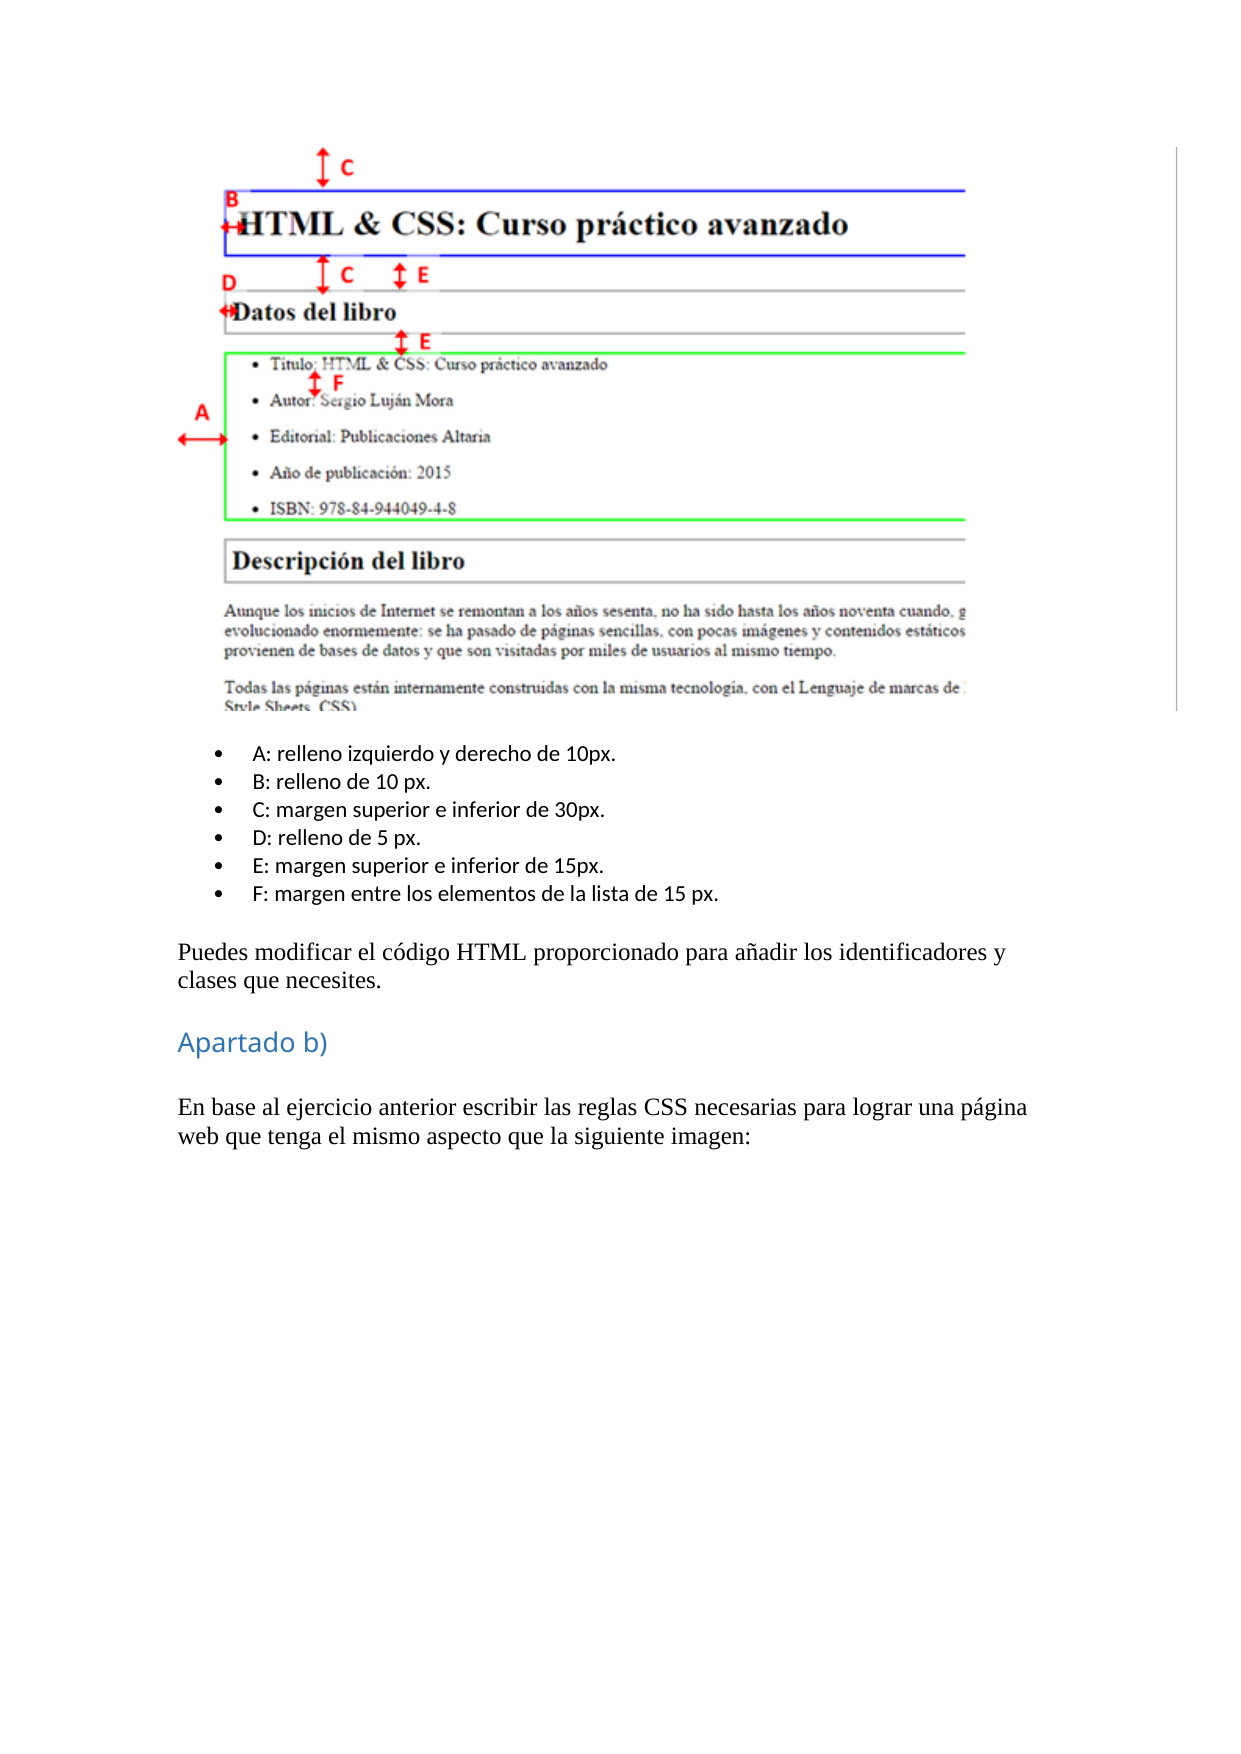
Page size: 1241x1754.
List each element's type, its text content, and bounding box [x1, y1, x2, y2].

list A: relleno izquierdo y derecho de 10px. [215, 739, 1063, 767]
list C: margen superior e inferior de 30px. [215, 795, 1063, 823]
subtitle Apartado b) [177, 1023, 1063, 1060]
list E: margen superior e inferior de 15px. [215, 851, 1063, 879]
text En base al ejercicio anterior escribir las reglas CSS necesarias para lograr una página web que tenga el mismo aspecto que la siguiente imagen: [177, 1092, 1063, 1150]
list B: relleno de 10 px. [215, 767, 1063, 795]
picture [177, 147, 1178, 711]
text Puedes modificar el código HTML proporcionado para añadir los identificadores y clases que necesites. [177, 937, 1063, 994]
list D: relleno de 5 px. [215, 823, 1063, 851]
list F: margen entre los elementos de la lista de 15 px. [215, 879, 1063, 907]
